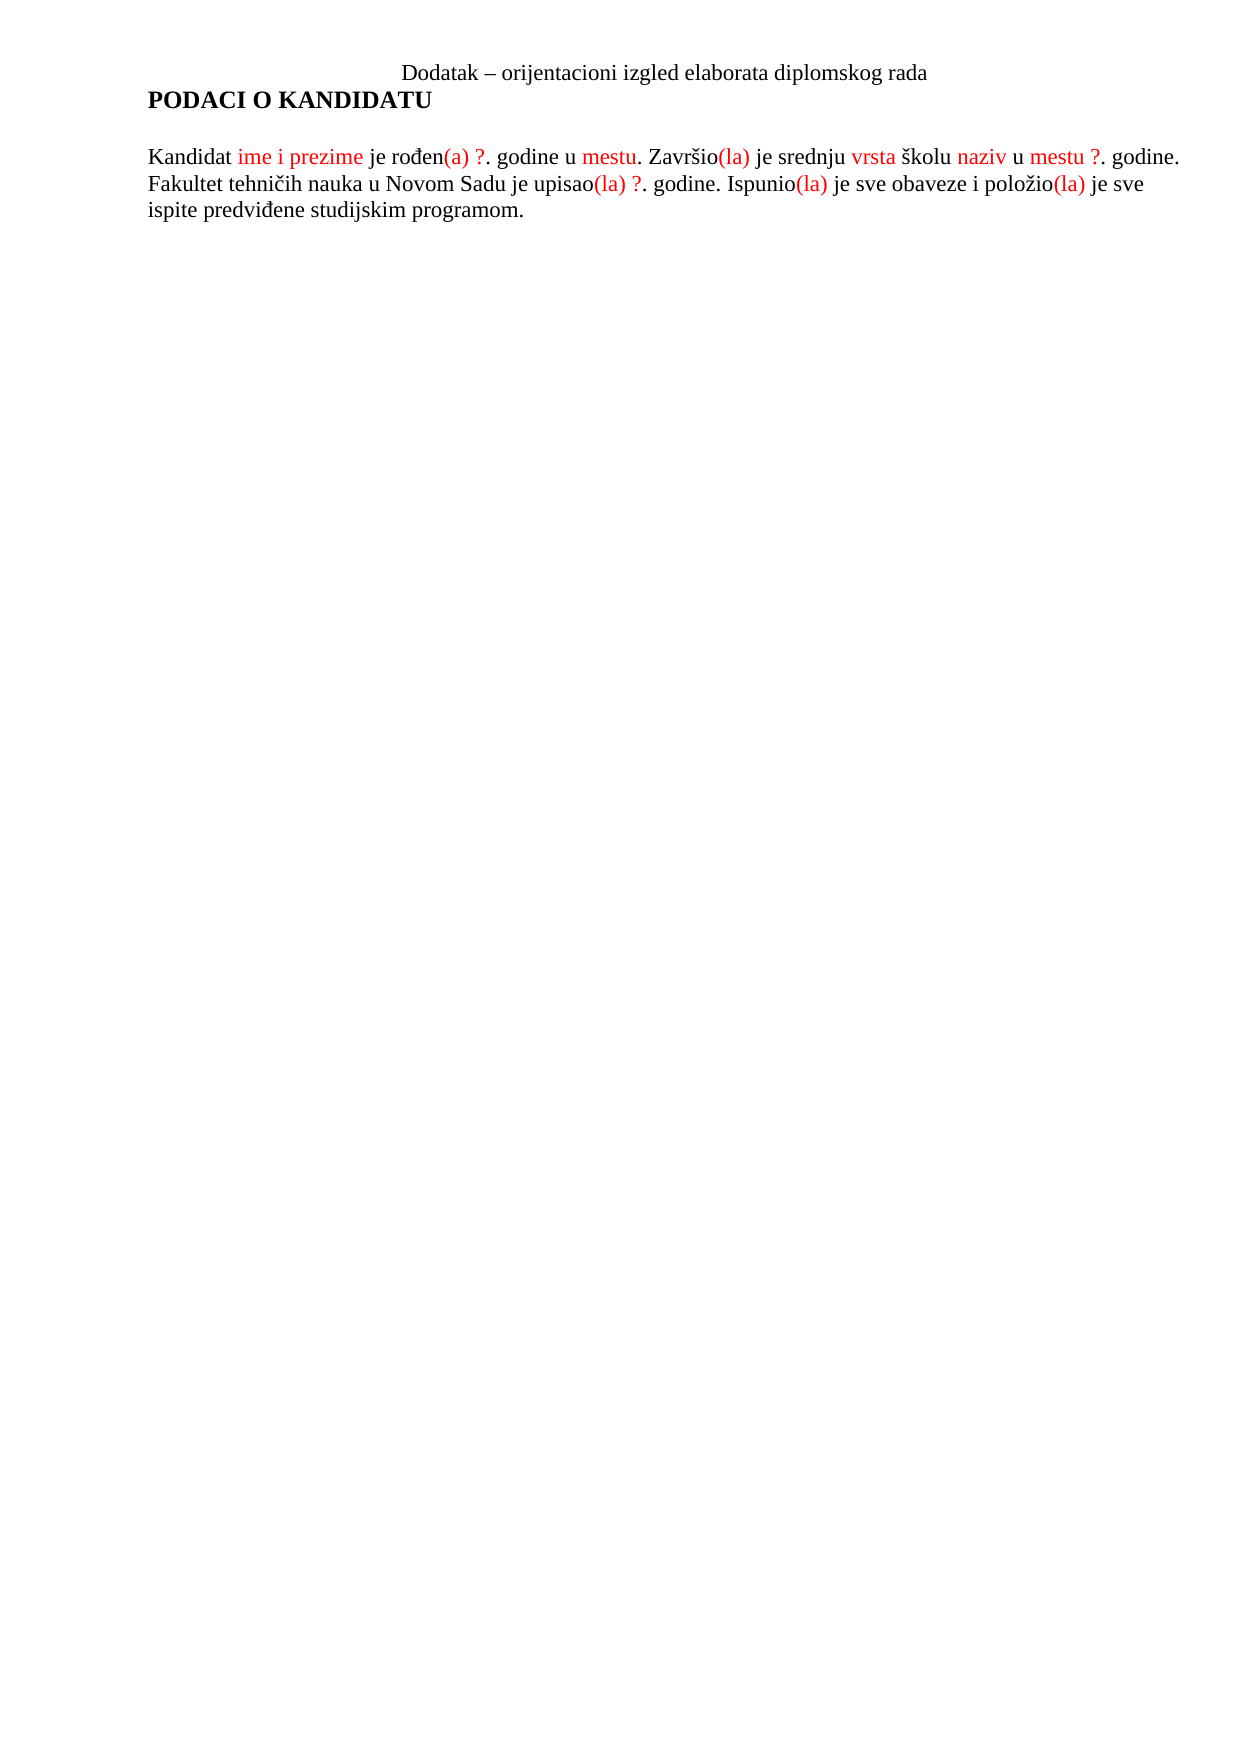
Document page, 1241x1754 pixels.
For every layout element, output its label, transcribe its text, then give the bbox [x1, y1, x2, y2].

text Kandidat ime i prezime je rođen(a) ?. godine u mestu. Završio(la) je srednju vrsta školu naziv u mestu ?. godine. Fakultet tehničih nauka u Novom Sadu je upisao(la) ?. godine. Ispunio(la) je sve obaveze i položio(la) je sve ispite predviđene studijskim programom. [148, 143, 1181, 222]
text PODACI O KANDIDATU [148, 85, 1181, 114]
